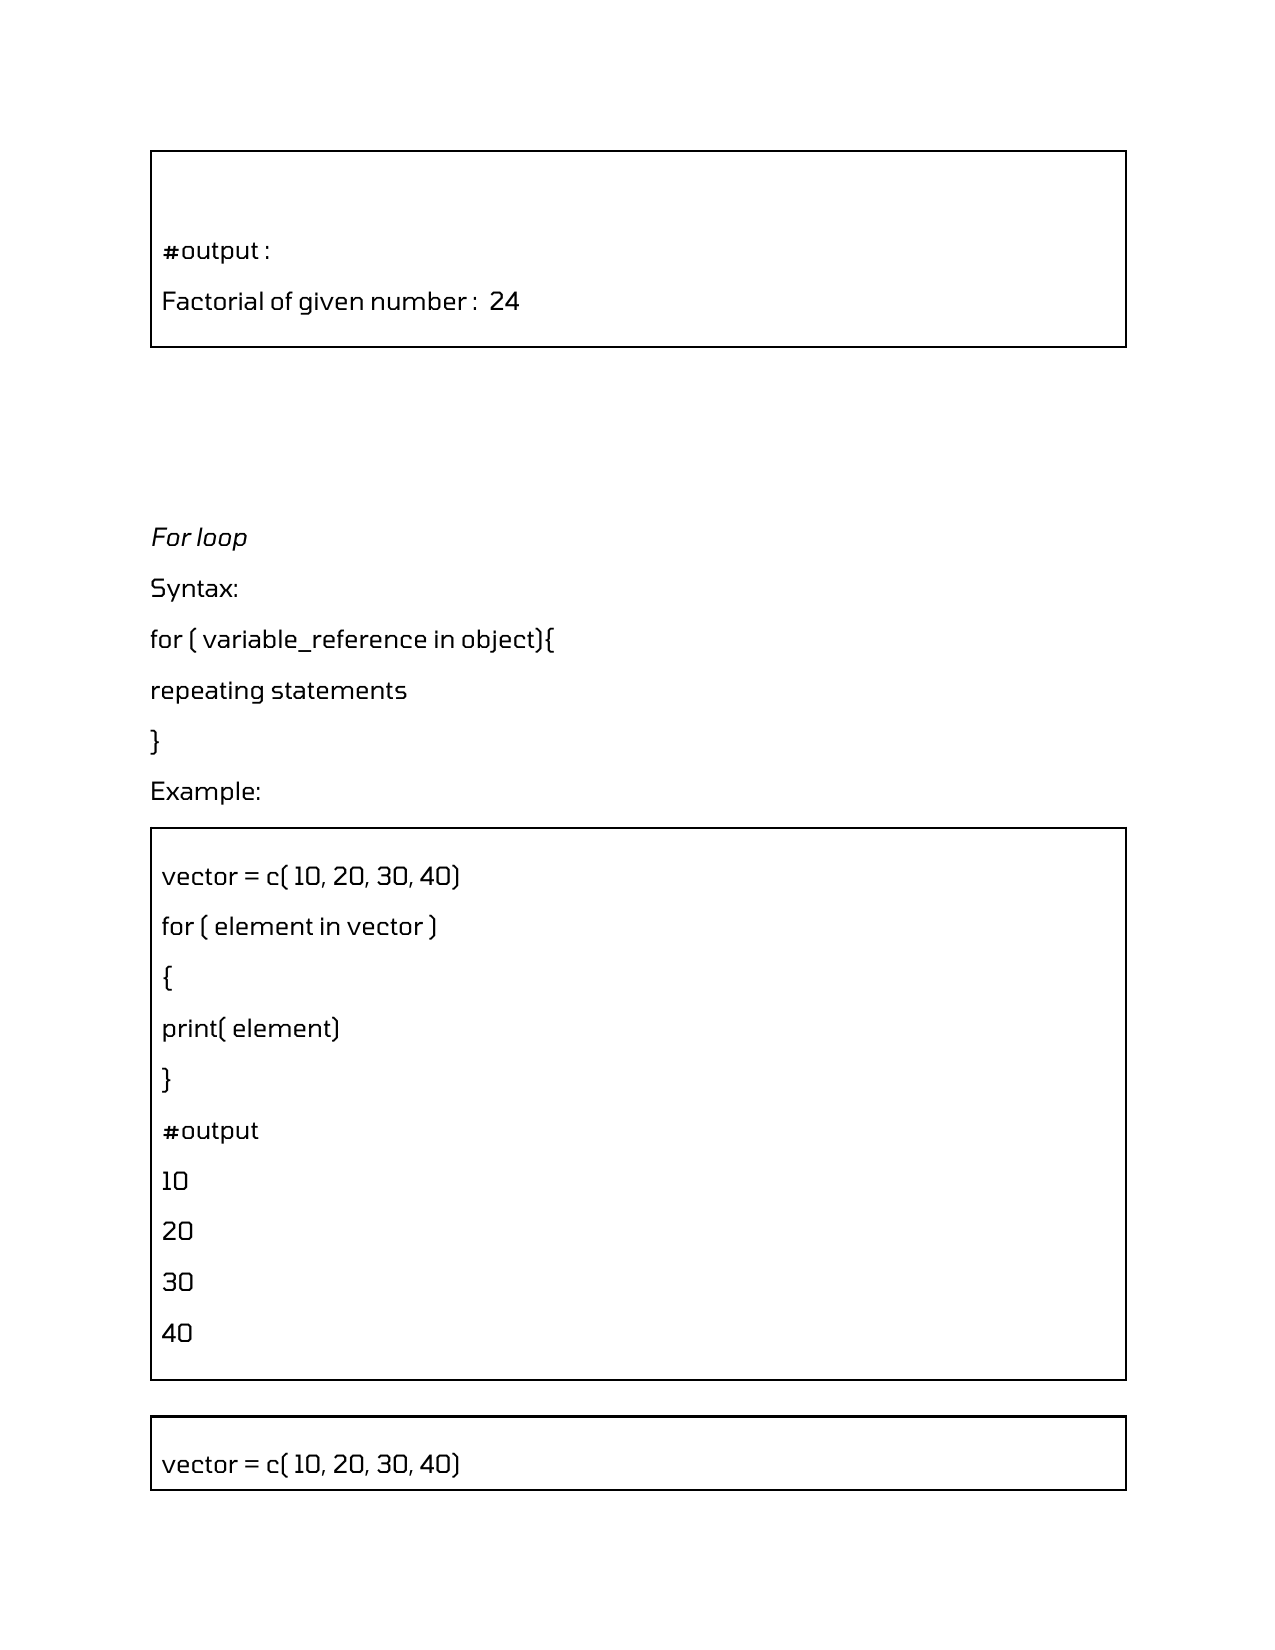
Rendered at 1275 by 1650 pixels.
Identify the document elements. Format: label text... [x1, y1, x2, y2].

text Example: [150, 776, 1125, 806]
text Syntax: [150, 572, 1125, 602]
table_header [152, 1418, 1125, 1489]
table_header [152, 152, 1125, 346]
text For loop [150, 522, 1125, 552]
text } [150, 725, 1125, 755]
text repeating statements [150, 674, 1125, 704]
text for ( variable_reference in object){ [150, 623, 1125, 653]
table_header vector = c( 10, 20, 30, 40) for ( element in vector ) { print( element) } #output 10 20 30 40 [152, 829, 1125, 1379]
